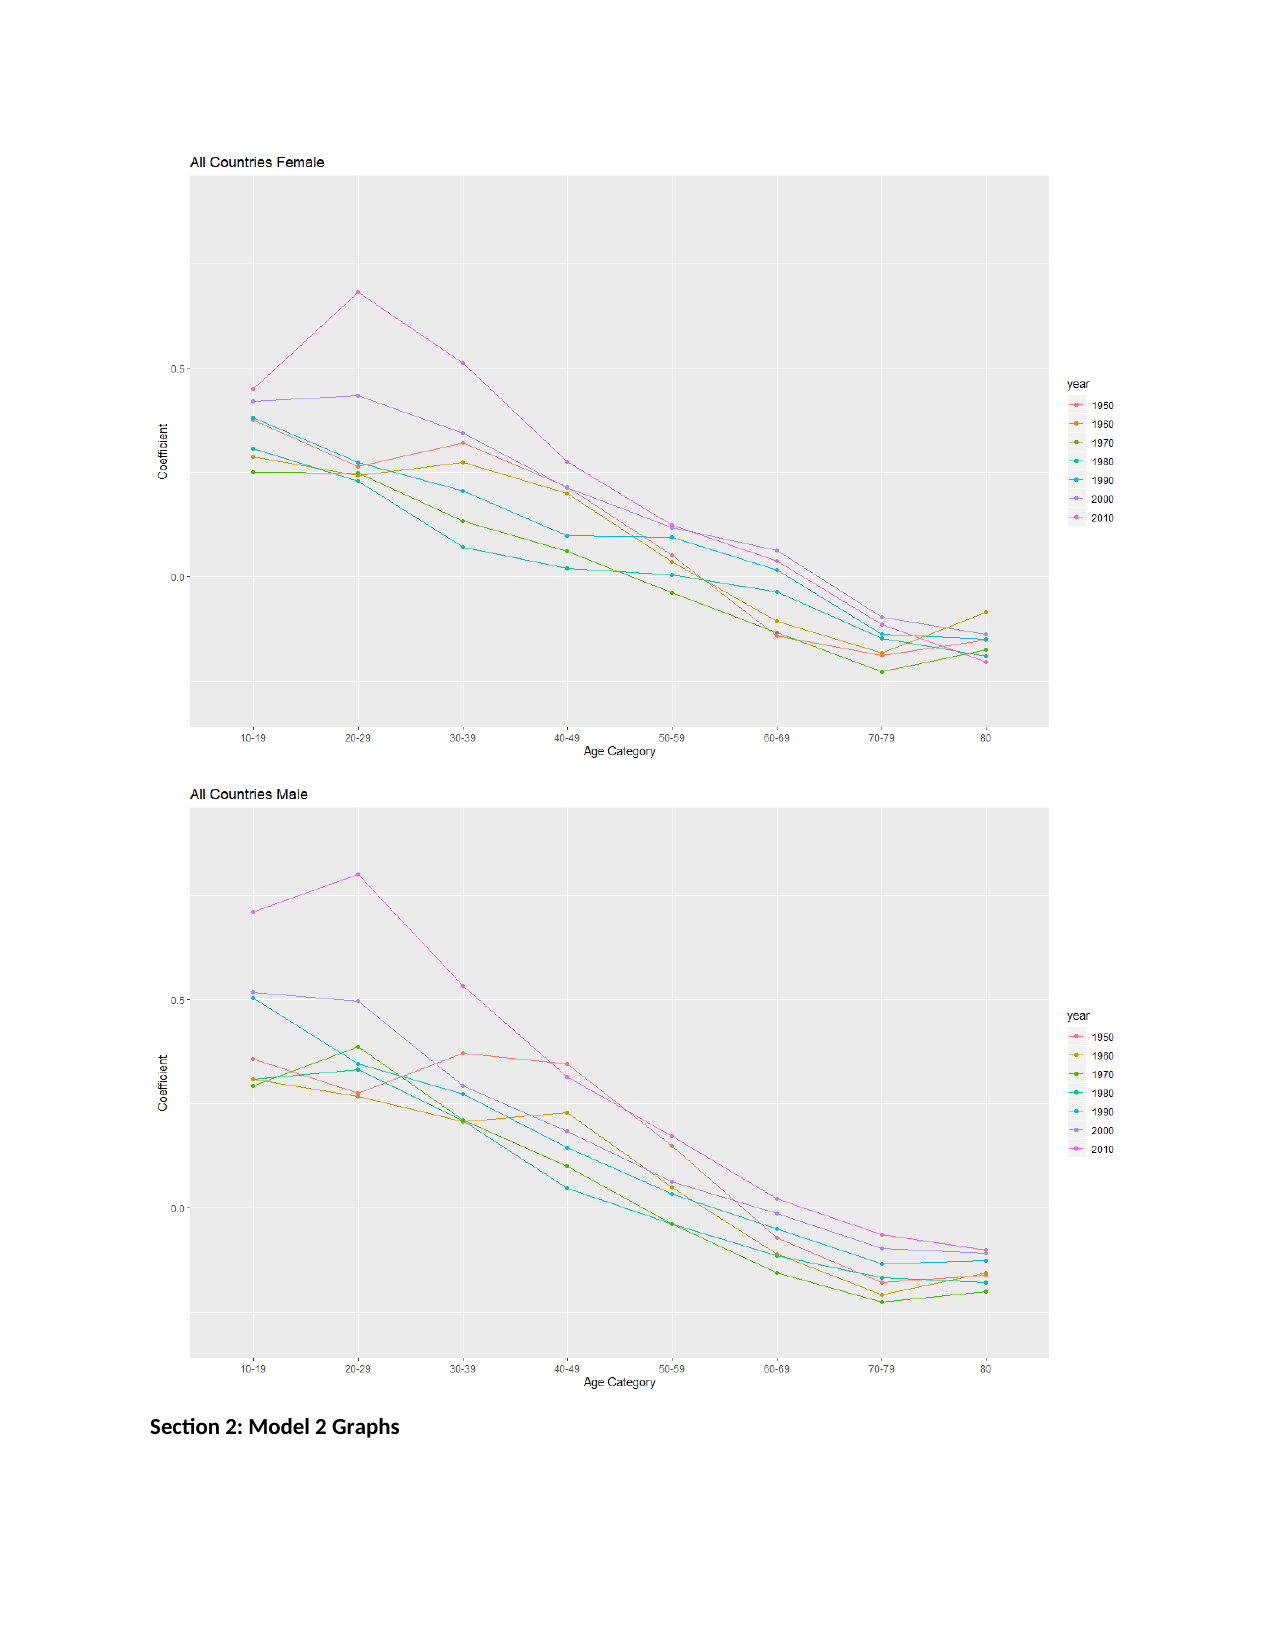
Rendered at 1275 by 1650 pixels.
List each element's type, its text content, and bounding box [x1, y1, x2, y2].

text Section 2: Model 2 Graphs [150, 1412, 1125, 1441]
picture [150, 150, 1125, 763]
picture [150, 781, 1125, 1394]
